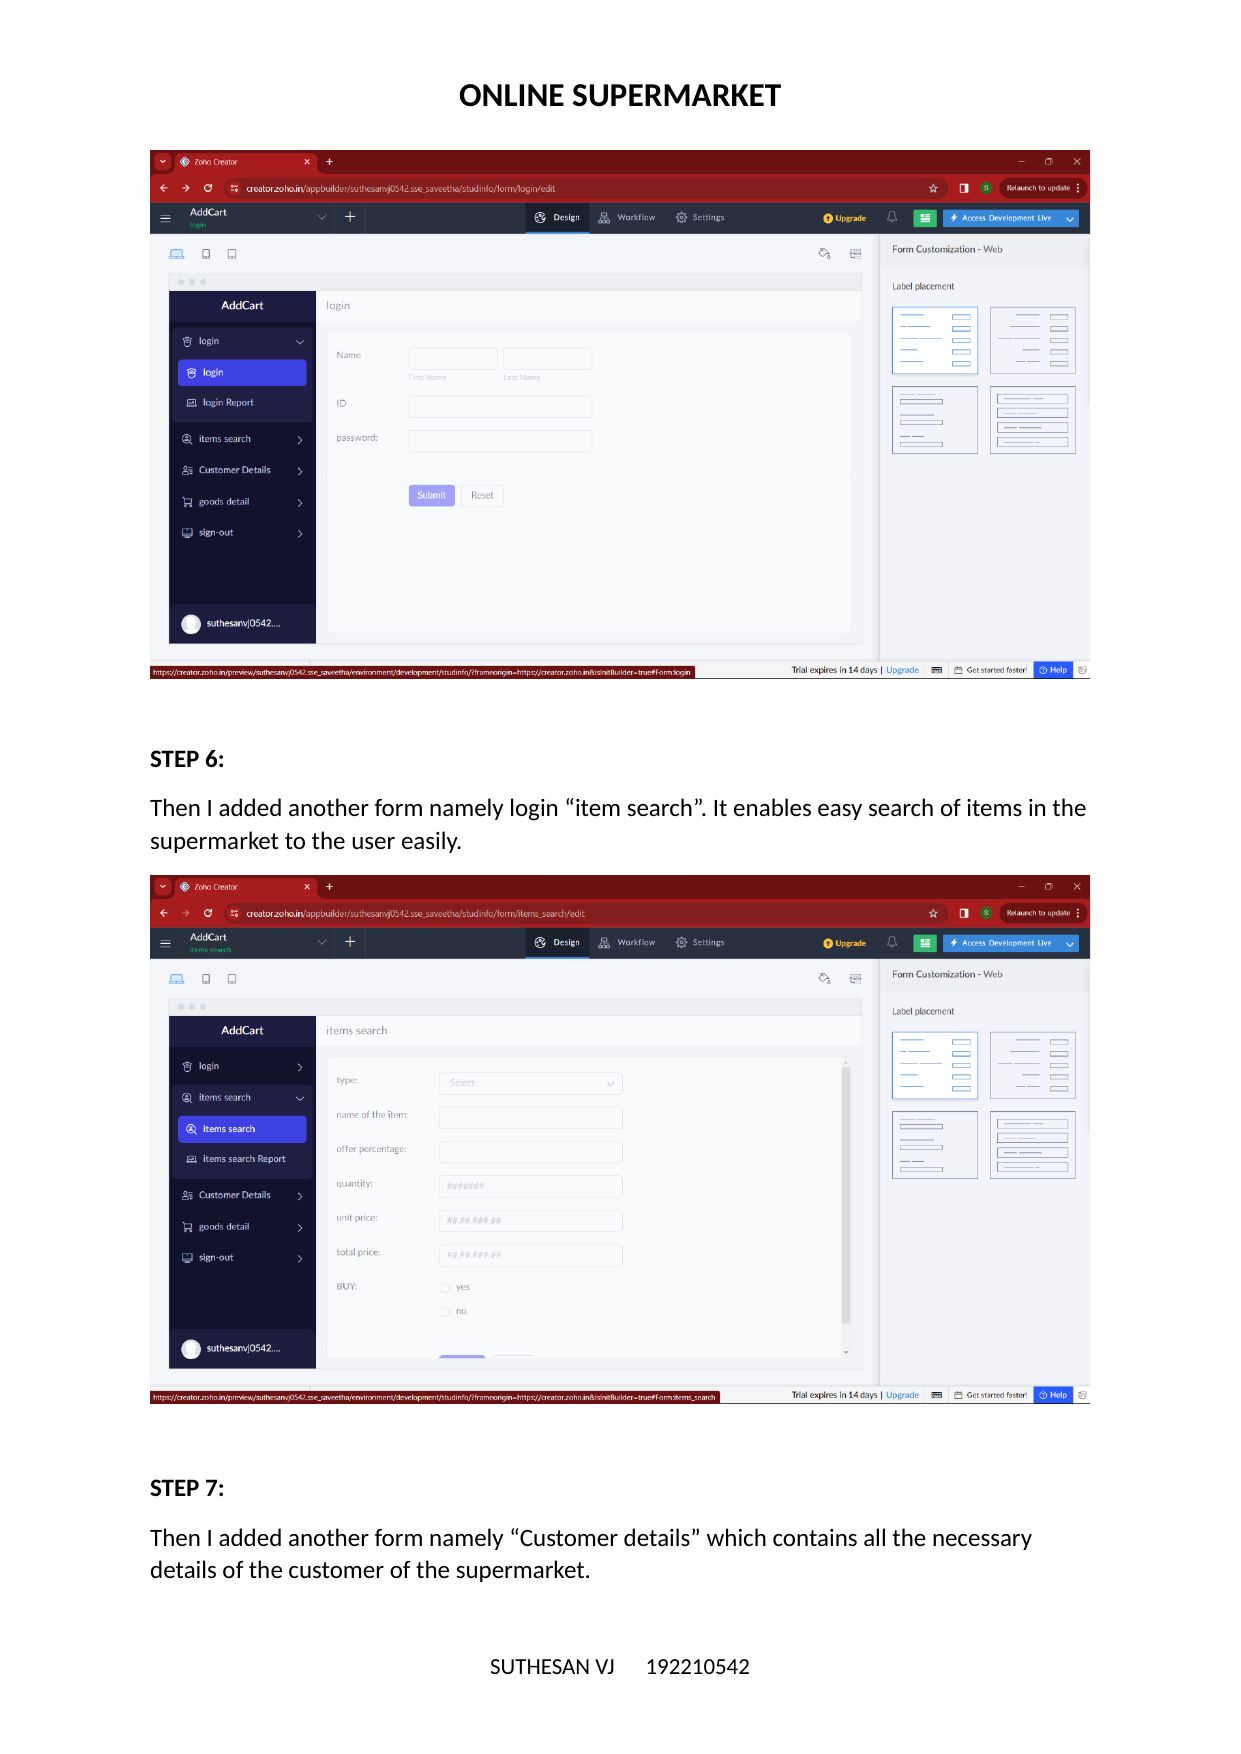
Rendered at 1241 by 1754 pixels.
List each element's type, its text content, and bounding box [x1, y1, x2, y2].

picture [150, 875, 1091, 1404]
text STEP 7: [150, 1472, 1090, 1503]
text STEP 6: [150, 743, 1090, 773]
text Then I added another form namely “Customer details” which contains all the necessary details of the customer of the supermarket. [150, 1522, 1090, 1585]
text Then I added another form namely login “item search”. It enables easy search of items in the supermarket to the user easily. [150, 792, 1090, 856]
picture [150, 150, 1091, 679]
